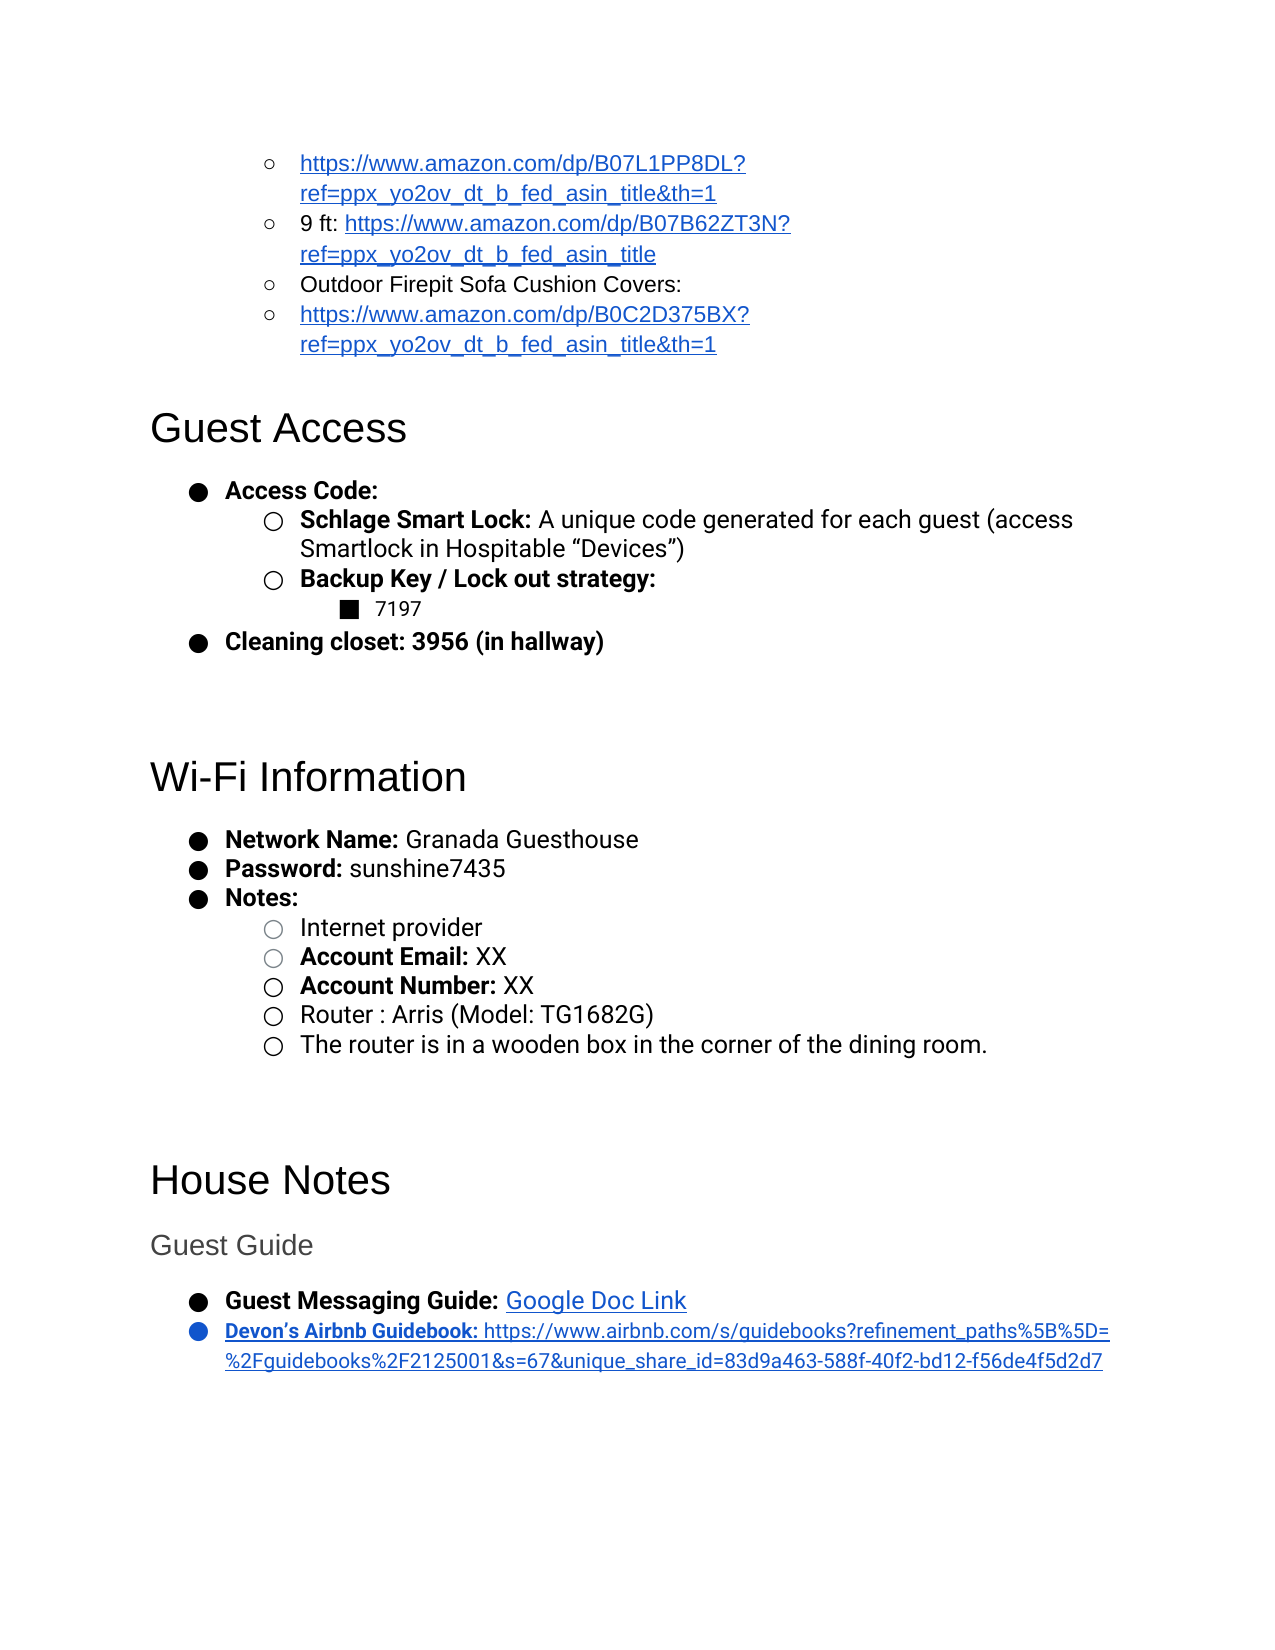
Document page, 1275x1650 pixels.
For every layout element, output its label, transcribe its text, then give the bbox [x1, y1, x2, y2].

list Router : Arris (Model: TG1682G) [262, 1001, 1125, 1030]
subtitle Wi-Fi Information [150, 752, 1125, 800]
list Access Code: [187, 476, 1125, 505]
list 9 ft: https://www.amazon.com/dp/B07B62ZT3N?ref=ppx_yo2ov_dt_b_fed_asin_title [262, 210, 1125, 267]
list Devon’s Airbnb Guidebook: https://www.airbnb.com/s/guidebooks?refinement_paths%5B%5D=%2Fguidebooks%2F2125001&s=67&unique_share_id=83d9a463-588f-40f2-bd12-f56de4f5d2d7 [187, 1316, 1125, 1373]
list Cleaning closet: 3956 (in hallway) [187, 627, 1125, 656]
list Schlage Smart Lock: A unique code generated for each guest (access Smartlock in Hospitable “Devices”) [262, 505, 1125, 564]
list Backup Key / Lock out strategy: [262, 564, 1125, 593]
list https://www.amazon.com/dp/B0C2D375BX?ref=ppx_yo2ov_dt_b_fed_asin_title&th=1 [262, 301, 1125, 358]
list Account Email: XX [262, 942, 1125, 971]
list Outdoor Firepit Sofa Cushion Covers: [262, 271, 1125, 297]
list Guest Messaging Guide: Google Doc Link [187, 1286, 1125, 1316]
subtitle Guest Access [150, 403, 1125, 451]
subtitle Guest Guide [150, 1228, 1125, 1261]
list Password: sunshine7435 [187, 854, 1125, 883]
list Internet provider [262, 913, 1125, 942]
list The router is in a wooden box in the corner of the dining room. [262, 1030, 1125, 1059]
list Network Name: Granada Guesthouse [187, 825, 1125, 854]
list https://www.amazon.com/dp/B07L1PP8DL?ref=ppx_yo2ov_dt_b_fed_asin_title&th=1 [262, 150, 1125, 207]
list Notes: [187, 883, 1125, 913]
list 7197 [337, 593, 1125, 622]
list Account Number: XX [262, 971, 1125, 1001]
subtitle House Notes [150, 1155, 1125, 1203]
